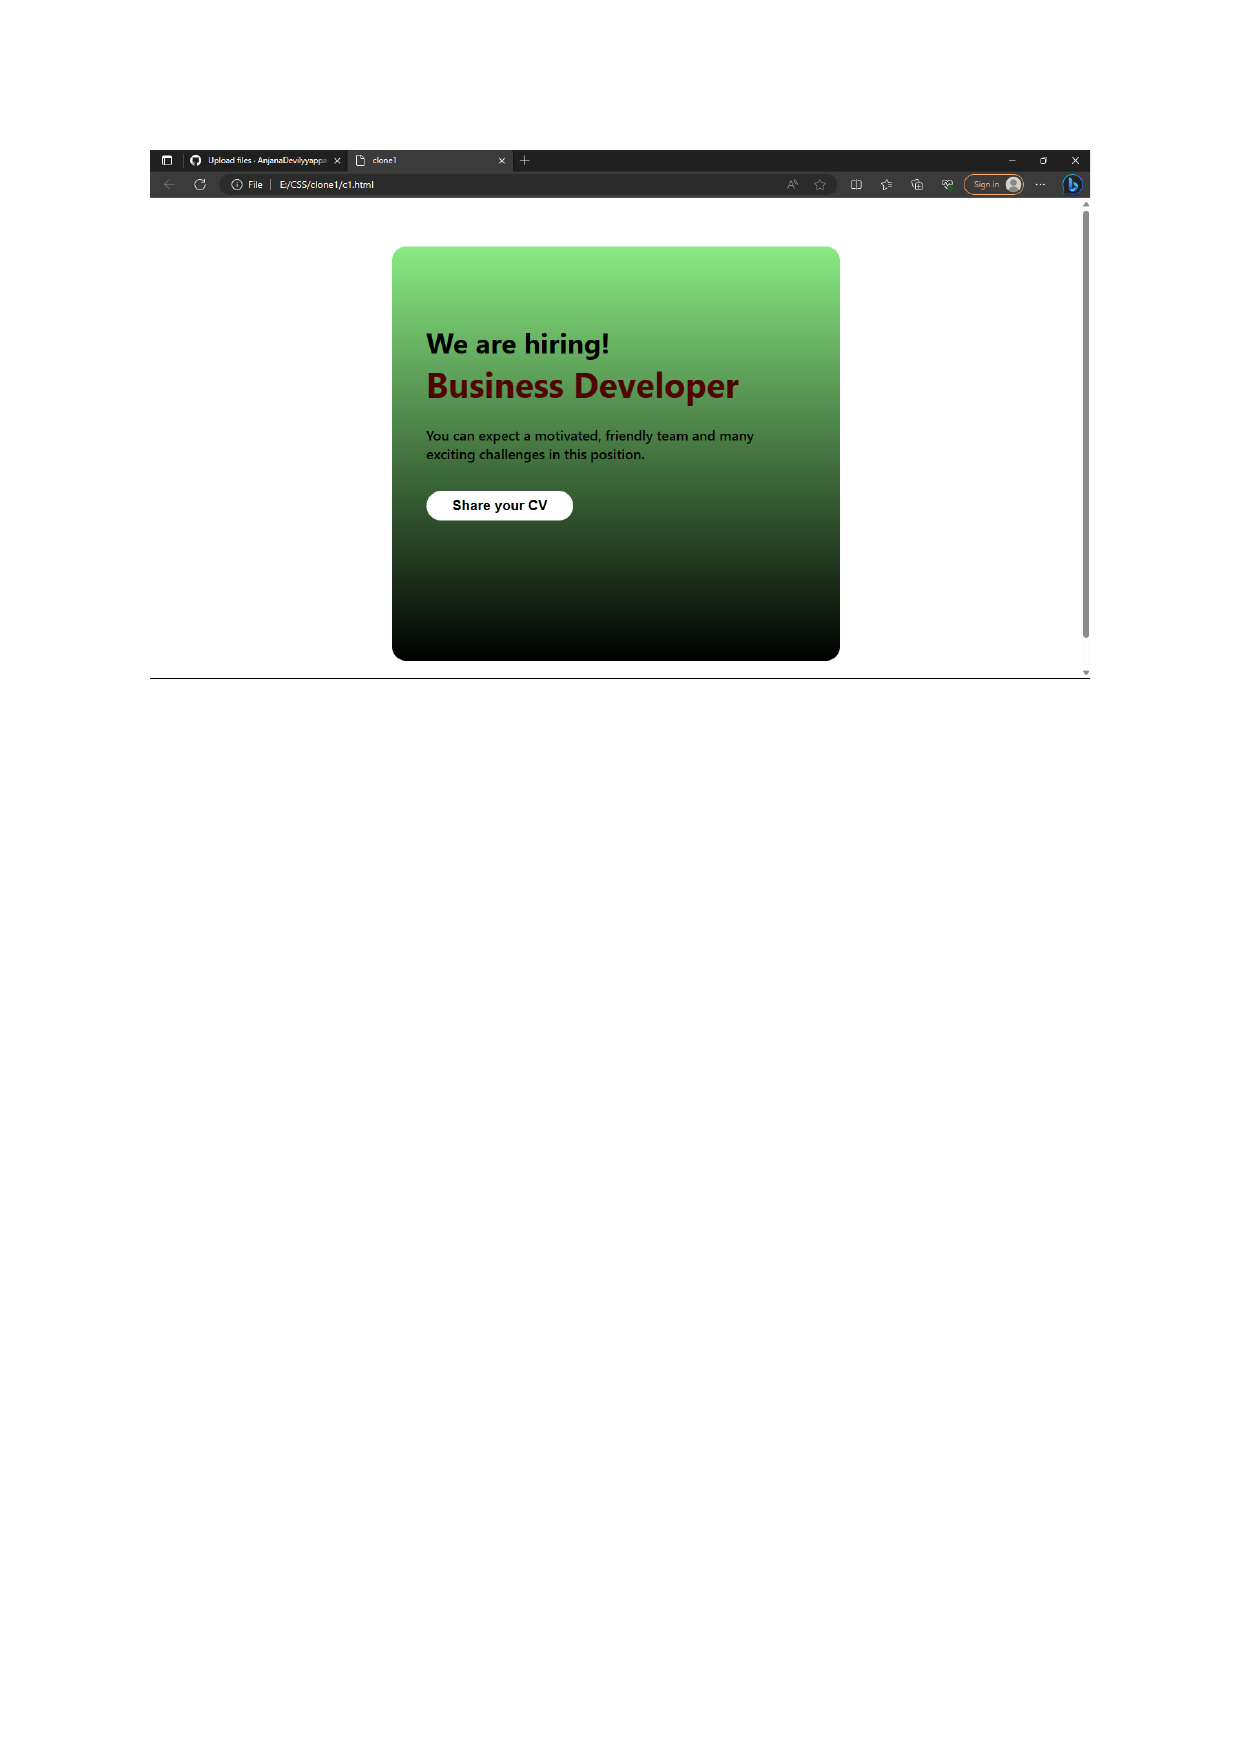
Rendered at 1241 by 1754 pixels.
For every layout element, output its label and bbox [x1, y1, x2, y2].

picture [150, 150, 1091, 679]
